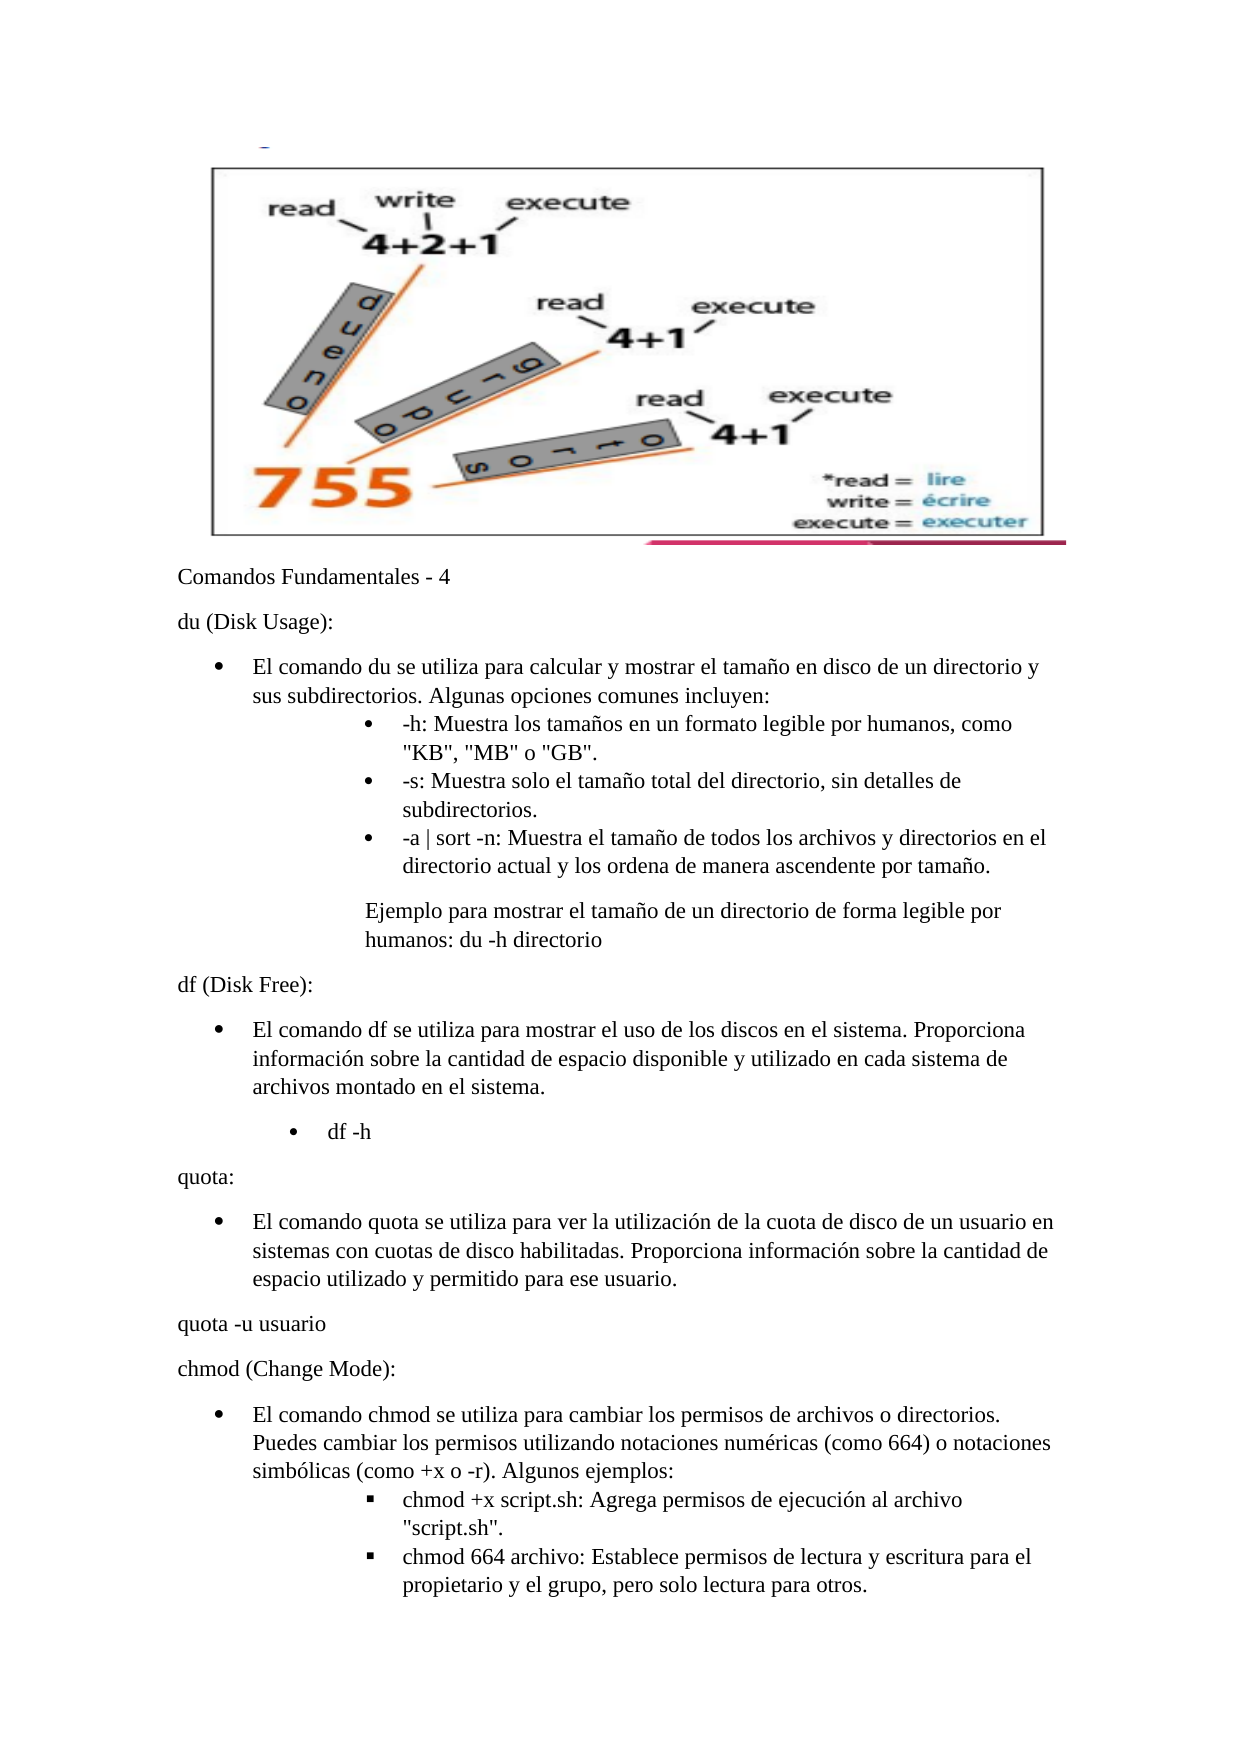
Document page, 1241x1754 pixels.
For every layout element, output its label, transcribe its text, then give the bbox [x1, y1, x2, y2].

text chmod (Change Mode): [177, 1356, 1063, 1382]
text quota: [177, 1163, 1063, 1190]
list El comando du se utiliza para calcular y mostrar el tamaño en disco de un directorio y sus subdirectorios. Algunas opciones comunes incluyen: [215, 653, 1063, 708]
list chmod +x script.sh: Agrega permisos de ejecución al archivo "script.sh". [365, 1486, 1063, 1541]
text df (Disk Free): [177, 971, 1063, 997]
list El comando chmod se utiliza para cambiar los permisos de archivos o directorios. Puedes cambiar los permisos utilizando notaciones numéricas (como 664) o notaciones simbólicas (como +x o -r). Algunos ejemplos: [215, 1401, 1063, 1484]
list -h: Muestra los tamaños en un formato legible por humanos, como "KB", "MB" o "GB". [365, 710, 1063, 765]
picture [177, 147, 1067, 545]
list El comando df se utiliza para mostrar el uso de los discos en el sistema. Proporciona información sobre la cantidad de espacio disponible y utilizado en cada sistema de archivos montado en el sistema. [215, 1016, 1063, 1099]
text du (Disk Usage): [177, 608, 1063, 635]
text Comandos Fundamentales - 4 [177, 563, 1063, 589]
text Ejemplo para mostrar el tamaño de un directorio de forma legible por humanos: du -h directorio [365, 898, 1063, 952]
list df -h [290, 1118, 1063, 1144]
list -s: Muestra solo el tamaño total del directorio, sin detalles de subdirectorios. [365, 767, 1063, 822]
text quota -u usuario [177, 1310, 1063, 1337]
list El comando quota se utiliza para ver la utilización de la cuota de disco de un usuario en sistemas con cuotas de disco habilitadas. Proporciona información sobre la cantidad de espacio utilizado y permitido para ese usuario. [215, 1208, 1063, 1292]
list chmod 664 archivo: Establece permisos de lectura y escritura para el propietario y el grupo, pero solo lectura para otros. [365, 1543, 1063, 1598]
list -a | sort -n: Muestra el tamaño de todos los archivos y directorios en el directorio actual y los ordena de manera ascendente por tamaño. [365, 824, 1063, 879]
